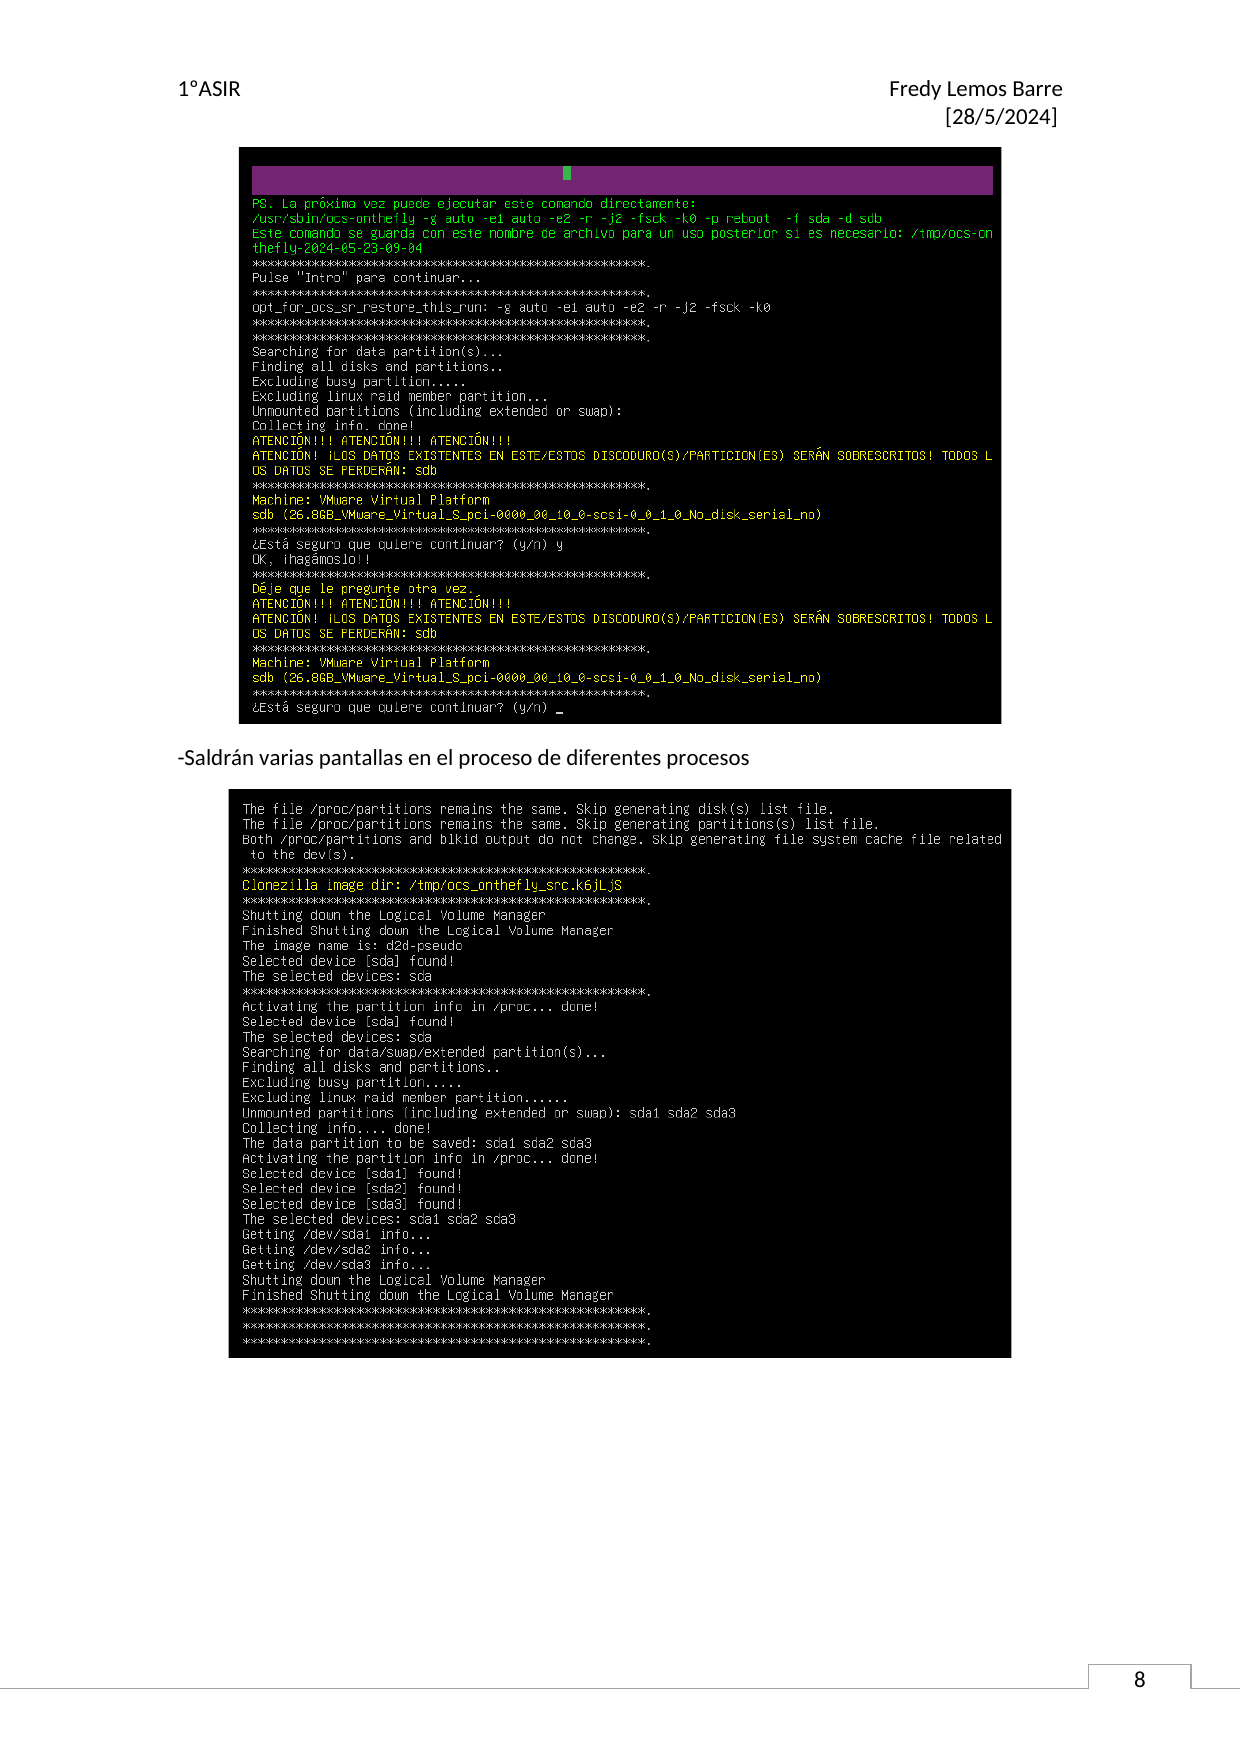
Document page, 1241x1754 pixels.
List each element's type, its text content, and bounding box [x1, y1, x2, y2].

picture [228, 789, 1012, 1358]
text -Saldrán varias pantallas en el proceso de diferentes procesos [177, 743, 1063, 771]
picture [238, 147, 1002, 724]
